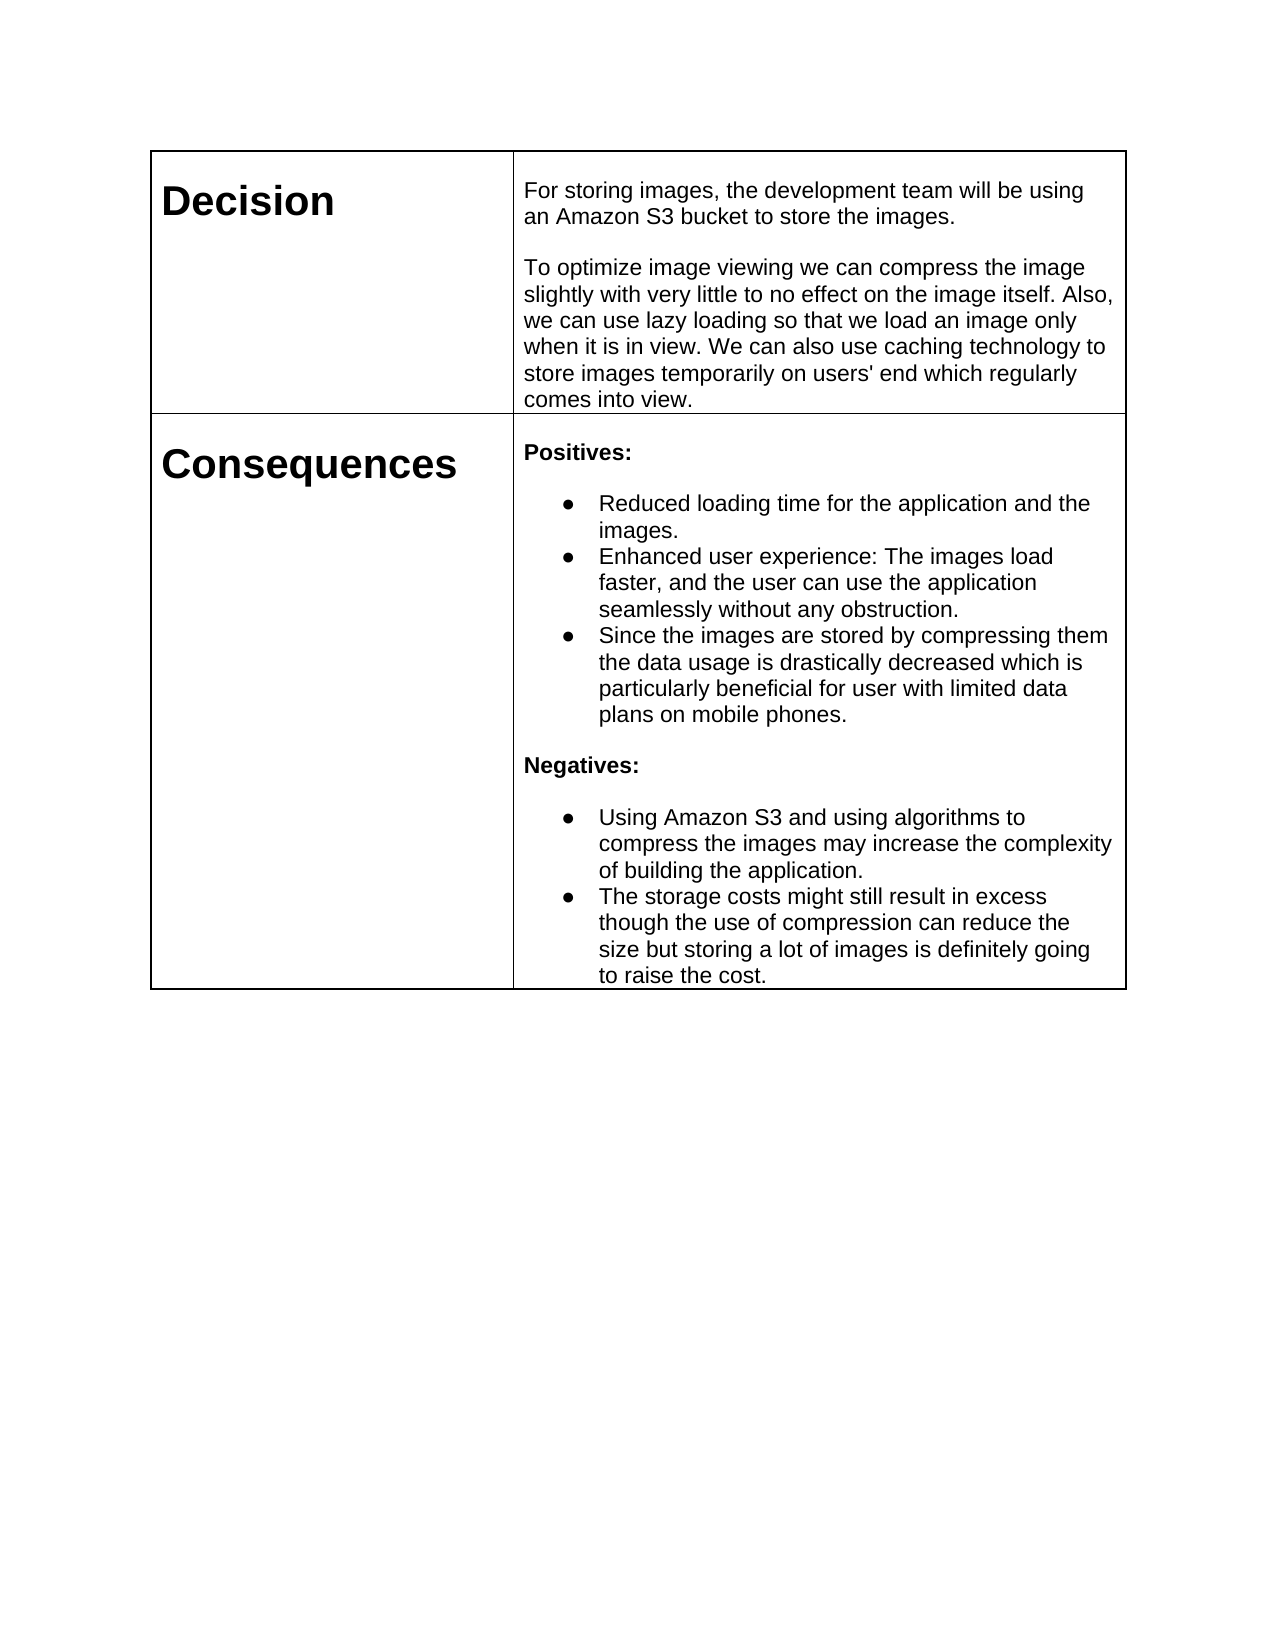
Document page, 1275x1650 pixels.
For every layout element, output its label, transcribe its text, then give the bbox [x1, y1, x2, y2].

table_cell Positives: Reduced loading time for the application and the images. Enhanced user experience: The images load faster, and the user can use the application seamlessly without any obstruction. Since the images are stored by compressing them the data usage is drastically decreased which is particularly beneficial for user with limited data plans on mobile phones. Negatives: Using Amazon S3 and using algorithms to compress the images may increase the complexity of building the application. The storage costs might still result in excess though the use of compression can reduce the size but storing a lot of images is definitely going to raise the cost. [514, 414, 1125, 988]
table_cell Consequences [152, 414, 513, 988]
table_cell For storing images, the development team will be using an Amazon S3 bucket to store the images. To optimize image viewing we can compress the image slightly with very little to no effect on the image itself. Also, we can use lazy loading so that we load an image only when it is in view. We can also use caching technology to store images temporarily on users' end which regularly comes into view. [514, 152, 1125, 412]
table_cell Decision [152, 152, 513, 412]
